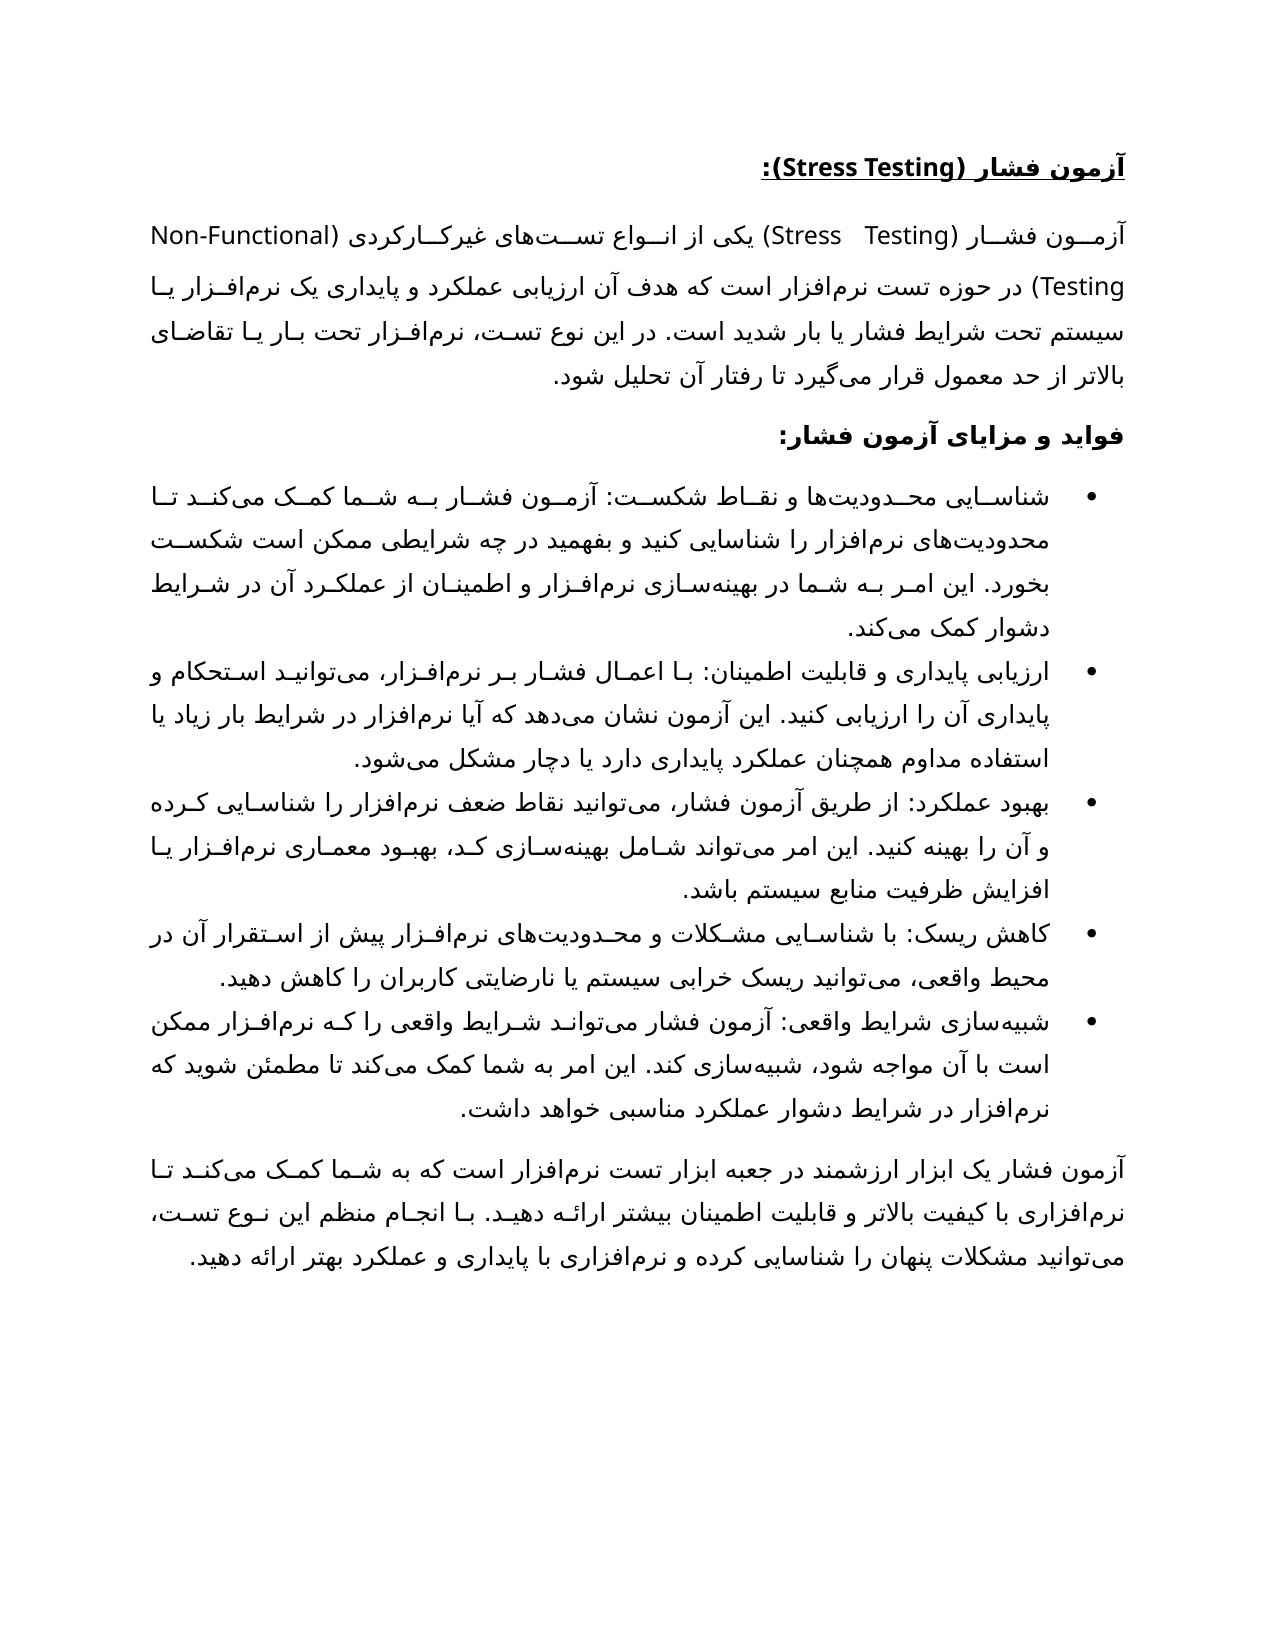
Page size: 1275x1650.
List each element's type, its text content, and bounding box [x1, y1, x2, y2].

text آزمون فشار (Stress Testing) یکی از انواع تست‌های غیرکارکردی (Non-Functional Testing) در حوزه تست نرم‌افزار است که هدف آن ارزیابی عملکرد و پایداری یک نرم‌افزار یا سیستم تحت شرایط فشار یا بار شدید است. در این نوع تست، نرم‌افزار تحت بار یا تقاضای بالاتر از حد معمول قرار می‌گیرد تا رفتار آن تحلیل شود. [150, 218, 1125, 390]
list بهبود عملکرد: از طریق آزمون فشار، می‌توانید نقاط ضعف نرم‌افزار را شناسایی کرده و آن را بهینه کنید. این امر می‌تواند شامل بهینه‌سازی کد، بهبود معماری نرم‌افزار یا افزایش ظرفیت منابع سیستم باشد. [150, 788, 1087, 905]
list شبیه‌سازی شرایط واقعی: آزمون فشار می‌تواند شرایط واقعی را که نرم‌افزار ممکن است با آن مواجه شود، شبیه‌سازی کند. این امر به شما کمک می‌کند تا مطمئن شوید که نرم‌افزار در شرایط دشوار عملکرد مناسبی خواهد داشت. [150, 1007, 1087, 1124]
text آزمون فشار یک ابزار ارزشمند در جعبه ابزار تست نرم‌افزار است که به شما کمک می‌کند تا نرم‌افزاری با کیفیت بالاتر و قابلیت اطمینان بیشتر ارائه دهید. با انجام منظم این نوع تست، می‌توانید مشکلات پنهان را شناسایی کرده و نرم‌افزاری با پایداری و عملکرد بهتر ارائه دهید. [150, 1155, 1125, 1272]
text آزمون فشار (Stress Testing): [150, 150, 1125, 184]
list شناسایی محدودیت‌ها و نقاط شکست: آزمون فشار به شما کمک می‌کند تا محدودیت‌های نرم‌افزار را شناسایی کنید و بفهمید در چه شرایطی ممکن است شکست بخورد. این امر به شما در بهینه‌سازی نرم‌افزار و اطمینان از عملکرد آن در شرایط دشوار کمک می‌کند. [150, 482, 1087, 642]
list ارزیابی پایداری و قابلیت اطمینان: با اعمال فشار بر نرم‌افزار، می‌توانید استحکام و پایداری آن را ارزیابی کنید. این آزمون نشان می‌دهد که آیا نرم‌افزار در شرایط بار زیاد یا استفاده مداوم همچنان عملکرد پایداری دارد یا دچار مشکل می‌شود. [150, 657, 1087, 774]
text فواید و مزایای آزمون فشار: [150, 422, 1125, 451]
list کاهش ریسک: با شناسایی مشکلات و محدودیت‌های نرم‌افزار پیش از استقرار آن در محیط واقعی، می‌توانید ریسک خرابی سیستم یا نارضایتی کاربران را کاهش دهید. [150, 919, 1087, 992]
